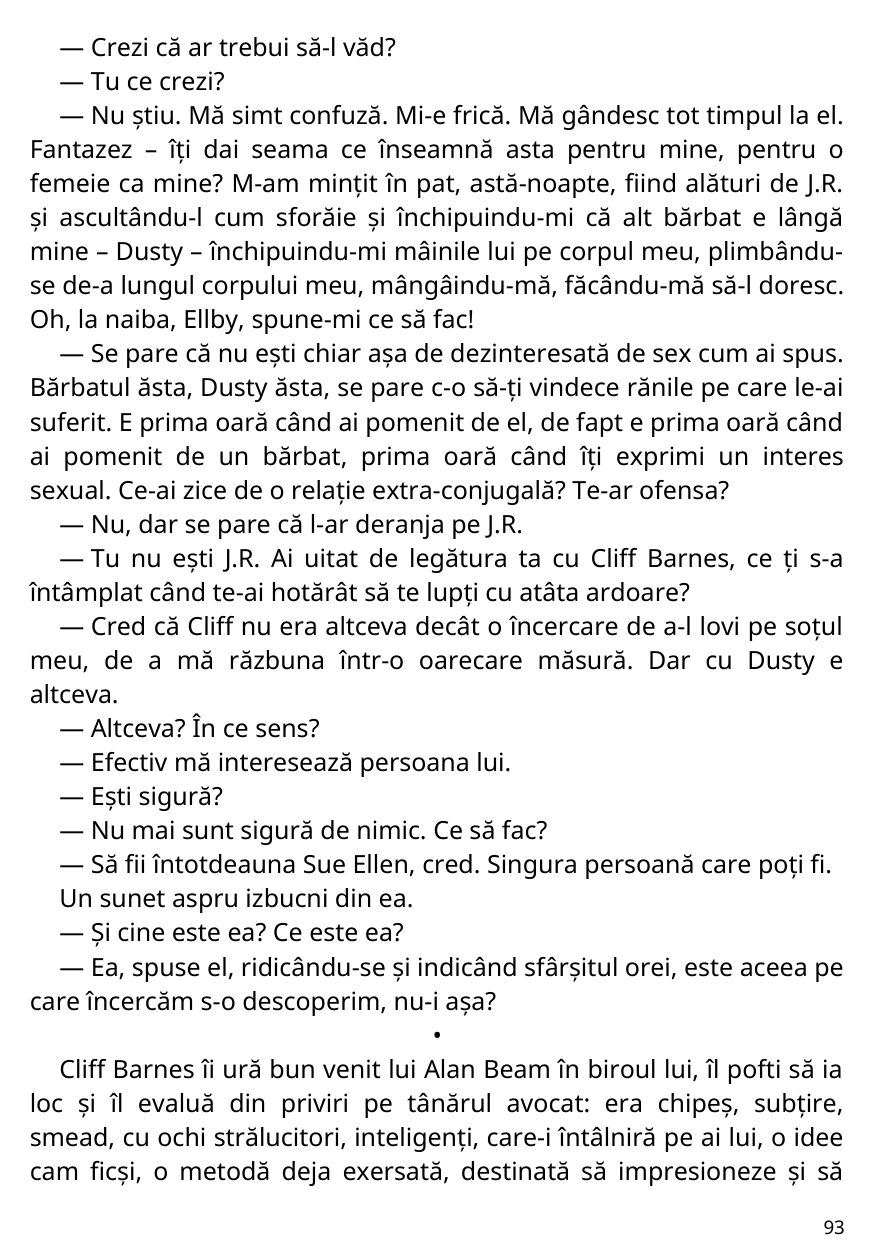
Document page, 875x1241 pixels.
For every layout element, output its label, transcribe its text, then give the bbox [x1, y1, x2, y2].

text Un sunet aspru izbucni din ea. [29, 881, 844, 915]
text — Tu ce crezi? [29, 63, 844, 98]
text — Ea, spuse el, ridicându-se și indicând sfârșitul orei, este aceea pe care încercăm s-o descoperim, nu-i așa? [29, 949, 844, 1017]
text — Ești sigură? [29, 779, 844, 813]
text — Se pare că nu ești chiar așa de dezinteresată de sex cum ai spus. Bărbatul ăsta, Dusty ăsta, se pare c-o să-ți vindece rănile pe care le-ai suferit. E prima oară când ai pomenit de el, de fapt e prima oară când ai pomenit de un bărbat, prima oară când îți exprimi un interes sexual. Ce-ai zice de o relație extra-conjugală? Te-ar ofensa? [29, 336, 844, 506]
text — Nu știu. Mă simt confuză. Mi-e frică. Mă gândesc tot timpul la el. Fantazez – îți dai seama ce înseamnă asta pentru mine, pentru o femeie ca mine? M-am mințit în pat, astă-noapte, fiind alături de J.R. și ascultându-l cum sforăie și închipuindu-mi că alt bărbat e lângă mine – Dusty – închipuindu-mi mâinile lui pe corpul meu, plimbându-se de-a lungul corpului meu, mângâindu-mă, făcându-mă să-l doresc. Oh, la naiba, Ellby, spune-mi ce să fac! [29, 98, 844, 336]
text — Nu mai sunt sigură de nimic. Ce să fac? [29, 813, 844, 847]
text — Altceva? În ce sens? [29, 711, 844, 745]
text — Cred că Cliff nu era altceva decât o încercare de a-l lovi pe soțul meu, de a mă răzbuna într-o oarecare măsură. Dar cu Dusty e altceva. [29, 608, 844, 711]
text • [29, 1017, 844, 1051]
text — Crezi că ar trebui să-l văd? [29, 29, 844, 63]
text — Tu nu ești J.R. Ai uitat de legătura ta cu Cliff Barnes, ce ți s-a întâmplat când te-ai hotărât să te lupți cu atâta ardoare? [29, 540, 844, 608]
text — Și cine este ea? Ce este ea? [29, 915, 844, 949]
text — Nu, dar se pare că l-ar deranja pe J.R. [29, 506, 844, 540]
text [29, 1051, 844, 1188]
text — Efectiv mă interesează persoana lui. [29, 745, 844, 779]
text — Să fii întotdeauna Sue Ellen, cred. Singura persoană care poți fi. [29, 847, 844, 881]
